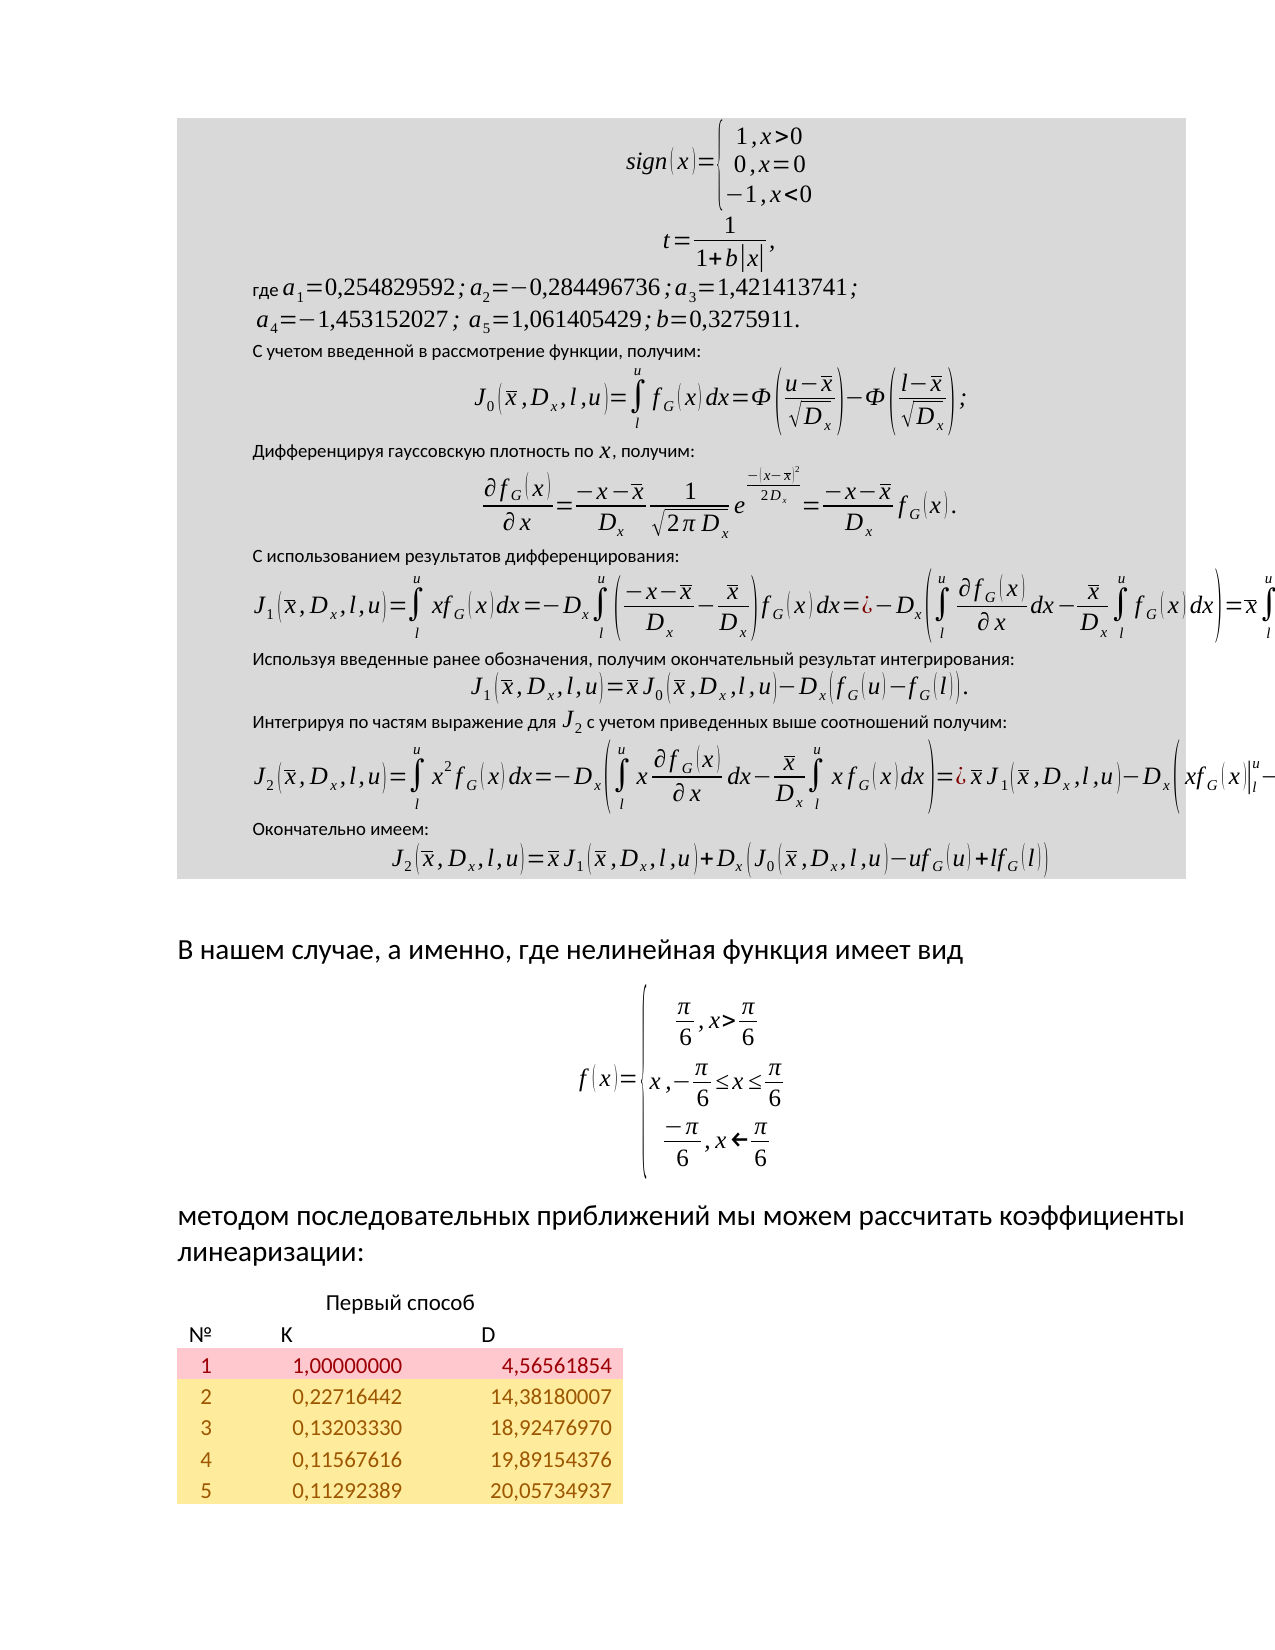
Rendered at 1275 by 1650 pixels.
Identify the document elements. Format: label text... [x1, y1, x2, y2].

table_cell 0,13203330 [223, 1410, 413, 1441]
table_cell 14,38180007 [413, 1379, 623, 1410]
table_cell 1 [177, 1348, 223, 1379]
table_cell 5 [177, 1473, 223, 1504]
text Дифференцируя гауссовскую плотность по , получим: [177, 437, 1186, 465]
text C учетом введенной в рассмотрение функции, получим: [177, 337, 1186, 362]
text Используя введенные ранее обозначения, получим окончательный результат интегрирования: [177, 644, 1186, 669]
table_cell 2 [177, 1379, 223, 1410]
table_cell 4 [177, 1441, 223, 1473]
text Окончательно имеем: [177, 815, 1186, 840]
text Интегрируя по частям выражение для с учетом приведенных выше соотношений получим: [177, 706, 1186, 737]
text В нашем случае, а именно, где нелинейная функция имеет вид [177, 931, 1186, 967]
table_cell 0,11567616 [223, 1441, 413, 1473]
table_cell K [223, 1316, 413, 1348]
table_cell D [413, 1316, 623, 1348]
table_cell 0,22716442 [223, 1379, 413, 1410]
table_cell 3 [177, 1410, 223, 1441]
table_header Первый способ [177, 1285, 623, 1316]
table_cell 18,92476970 [413, 1410, 623, 1441]
table_cell 0,11292389 [223, 1473, 413, 1504]
table_cell № [177, 1316, 223, 1348]
text методом последовательных приближений мы можем рассчитать коэффициенты линеаризации: [177, 1197, 1186, 1268]
table_cell 4,56561854 [413, 1348, 623, 1379]
text С использованием результатов дифференцирования: [177, 542, 1186, 567]
text где [177, 274, 1186, 305]
table_cell 1,00000000 [223, 1348, 413, 1379]
table_cell 19,89154376 [413, 1441, 623, 1473]
table_cell 20,05734937 [413, 1473, 623, 1504]
